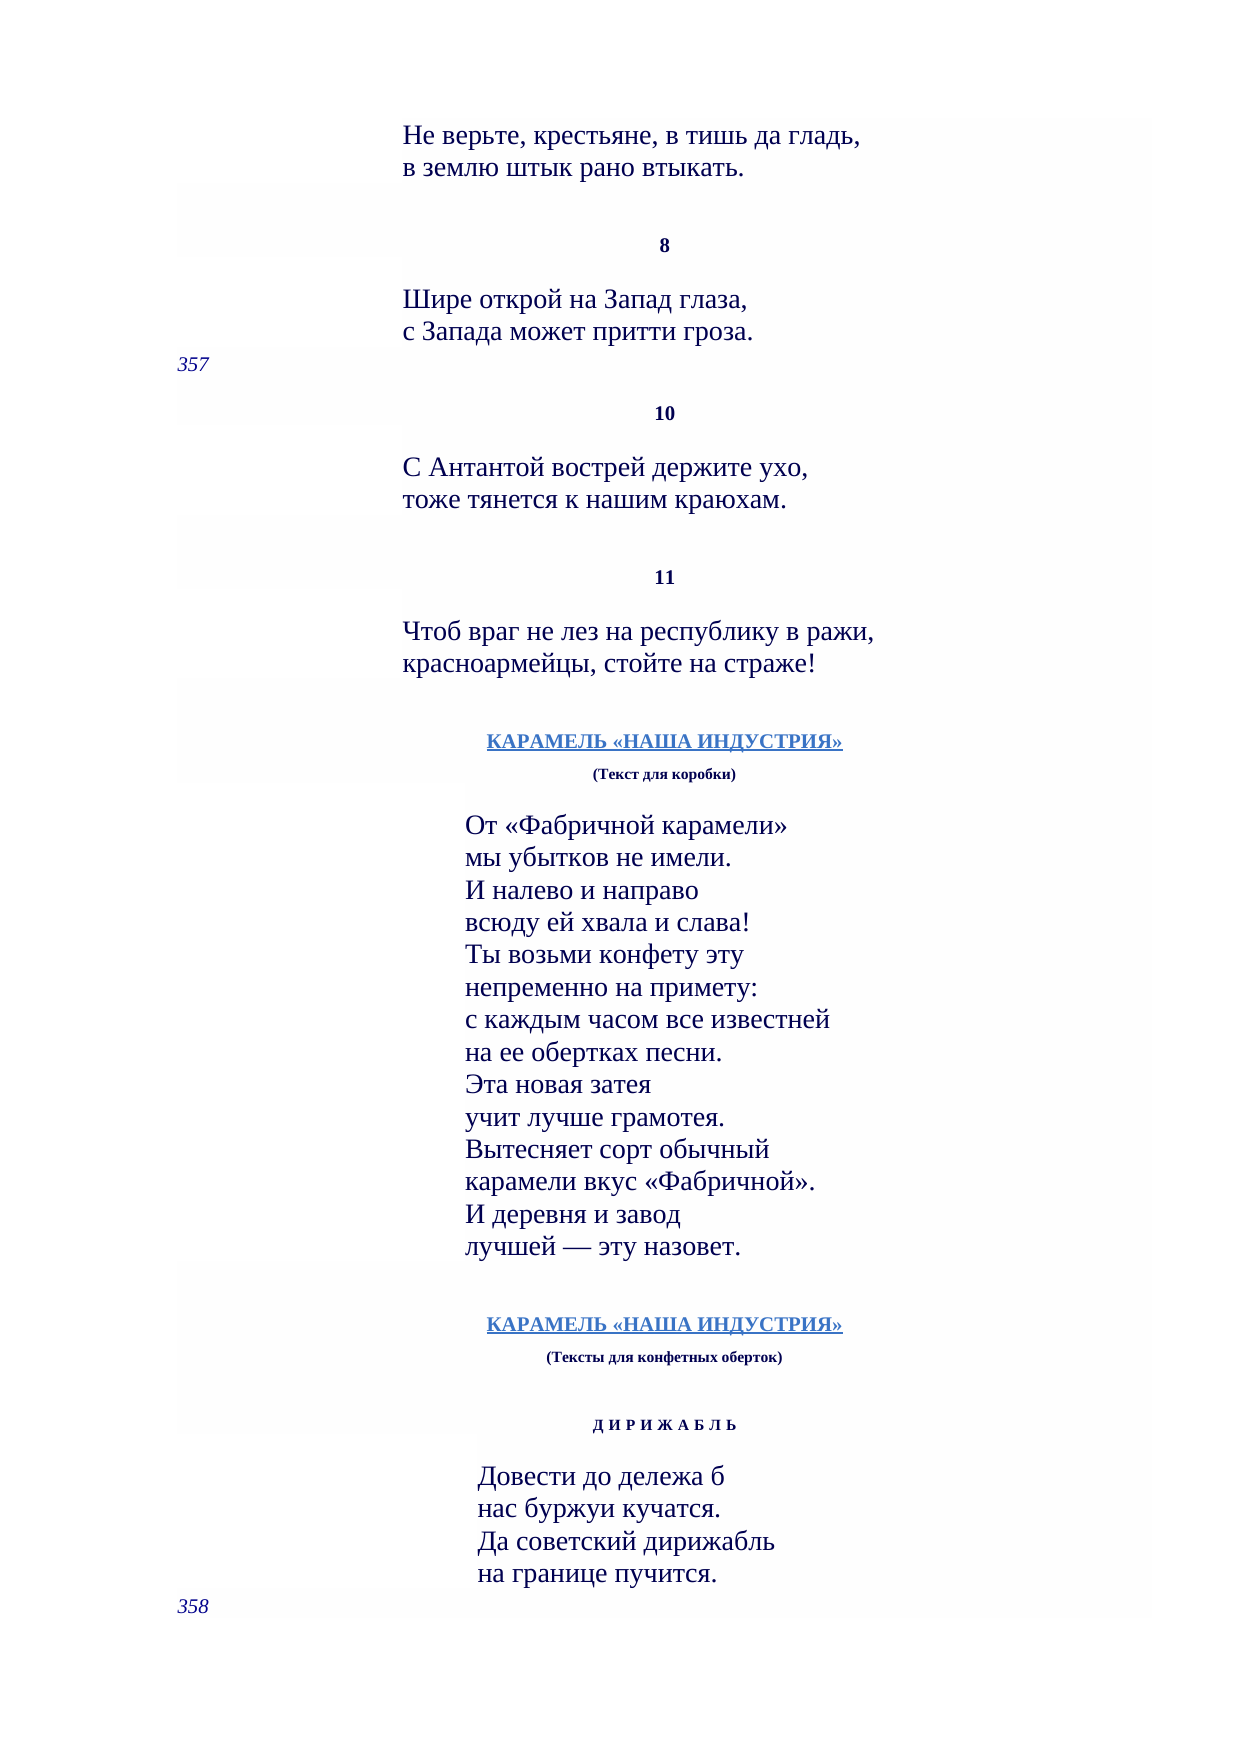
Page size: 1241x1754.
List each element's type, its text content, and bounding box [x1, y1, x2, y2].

text От «Фабричной карамели» мы убытков не имели. И налево и направо всюду ей хвала и слава! Ты возьми конфету эту непременно на примету: с каждым часом все известней на ее обертках песни. Эта новая затея учит лучше грамотея. Вытесняет сорт обычный карамели вкус «Фабричной». И деревня и завод лучшей — эту назовет. [465, 808, 1152, 1262]
text Довести до дележа б нас буржуи кучатся. Да советский дирижабль на границе пучится. [477, 1459, 1152, 1588]
text 357 [177, 352, 1152, 376]
text Шире открой на Запад глаза, с Запада может притти гроза. [402, 282, 1152, 347]
text 8 [177, 233, 1152, 257]
text Не верьте, крестьяне, в тишь да гладь, в землю штык рано втыкать. [402, 118, 1152, 183]
text ДИРИЖАБЛЬ [177, 1416, 1152, 1434]
text 10 [177, 401, 1152, 425]
text 11 [177, 565, 1152, 589]
text (Тексты для конфетных оберток) [177, 1348, 1152, 1366]
text (Текст для коробки) [177, 765, 1152, 783]
text КАРАМЕЛЬ «НАША ИНДУСТРИЯ» [177, 1312, 1152, 1336]
text С Антантой вострей держите ухо, тоже тянется к нашим краюхам. [402, 450, 1152, 515]
text КАРАМЕЛЬ «НАША ИНДУСТРИЯ» [177, 728, 1152, 753]
text Чтоб враг не лез на республику в ражи, красноармейцы, стойте на страже! [402, 614, 1152, 678]
text 358 [177, 1593, 1152, 1618]
